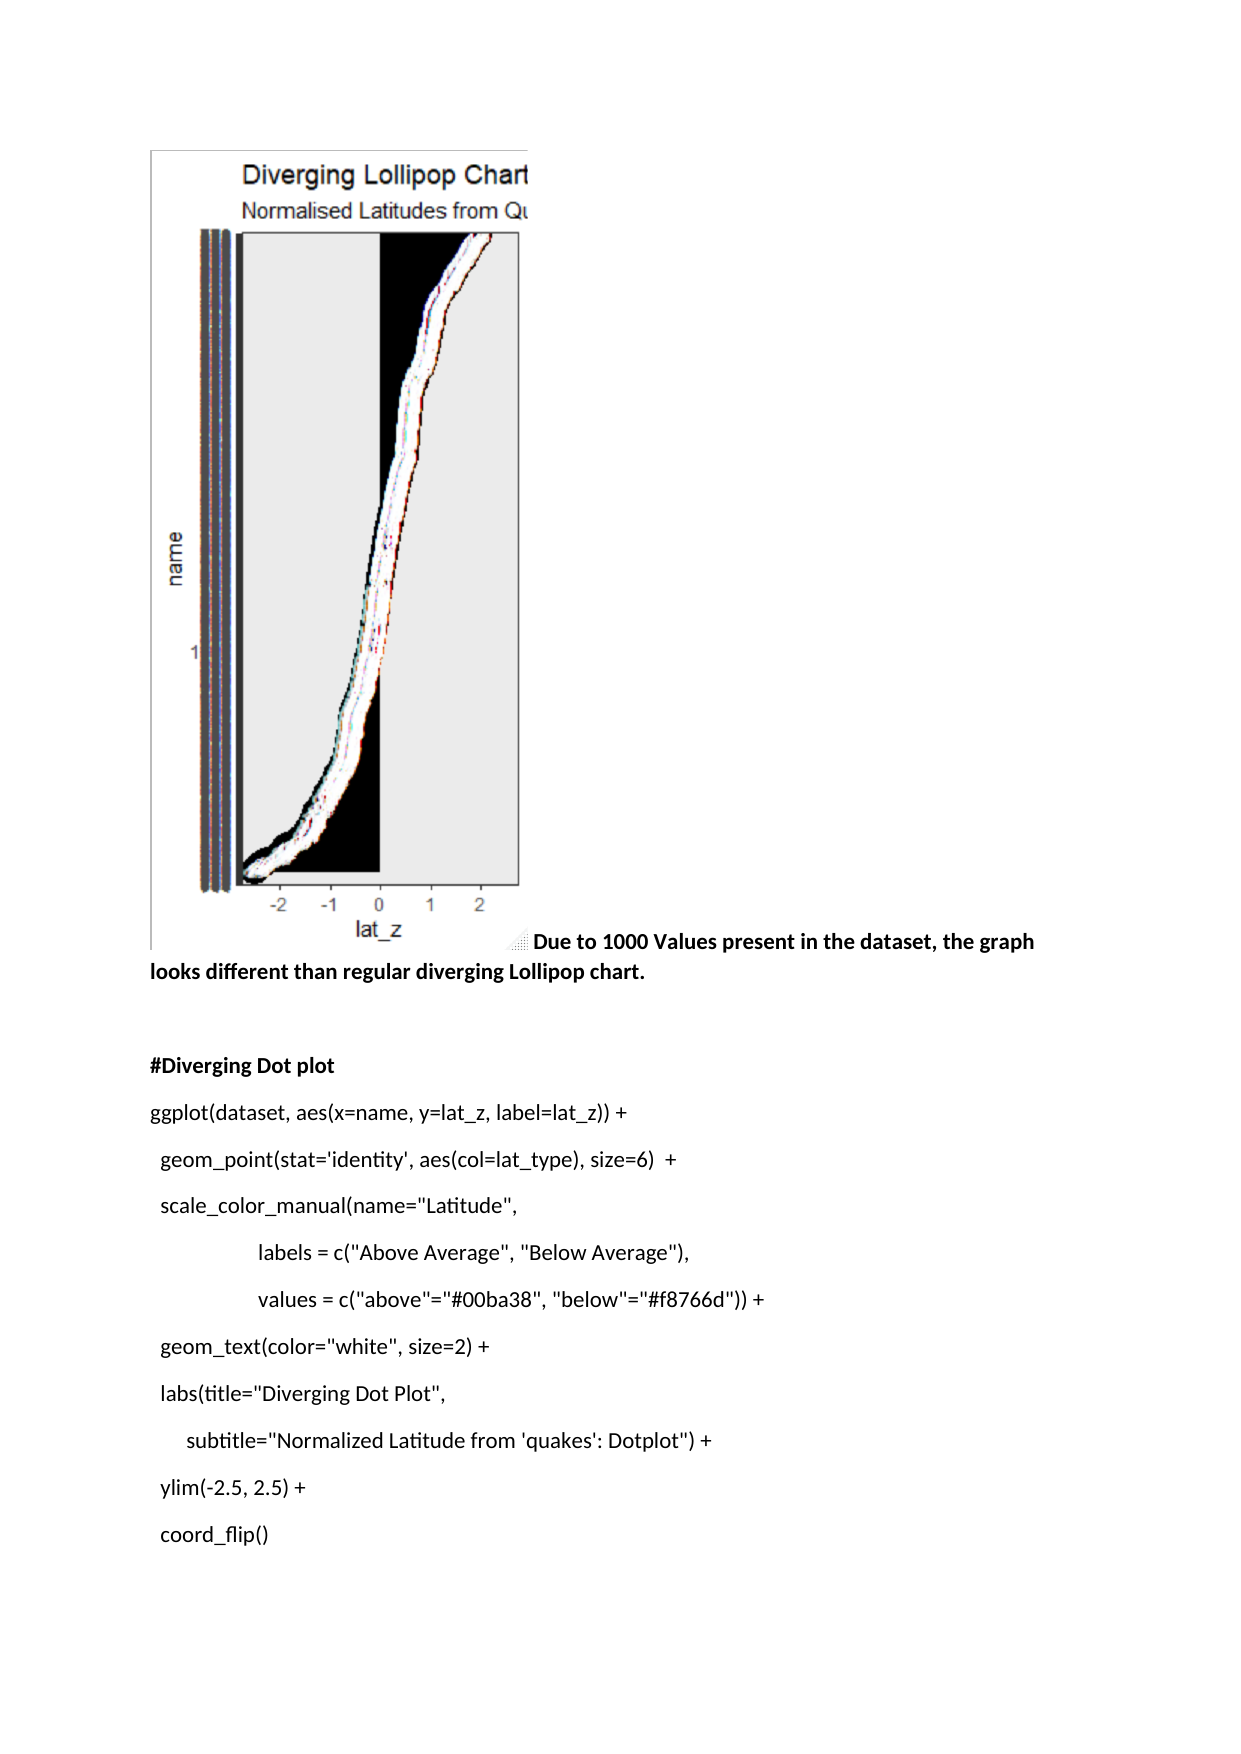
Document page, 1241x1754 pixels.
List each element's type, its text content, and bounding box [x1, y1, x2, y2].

text geom_point(stat='identity', aes(col=lat_type), size=6) + [150, 1145, 1090, 1173]
text subtitle="Normalized Latitude from 'quakes': Dotplot") + [150, 1426, 1090, 1454]
text ggplot(dataset, aes(x=name, y=lat_z, label=lat_z)) + [150, 1098, 1090, 1126]
text values = c("above"="#00ba38", "below"="#f8766d")) + [150, 1285, 1090, 1313]
text coord_flip() [150, 1520, 1090, 1548]
text scale_color_manual(name="Latitude", [150, 1192, 1090, 1219]
text labs(title="Diverging Dot Plot", [150, 1379, 1090, 1407]
text labels = c("Above Average", "Below Average"), [150, 1238, 1090, 1266]
text geom_text(color="white", size=2) + [150, 1332, 1090, 1360]
text ylim(-2.5, 2.5) + [150, 1473, 1090, 1501]
text #Diverging Dot plot [150, 1051, 1090, 1079]
picture [150, 150, 528, 950]
